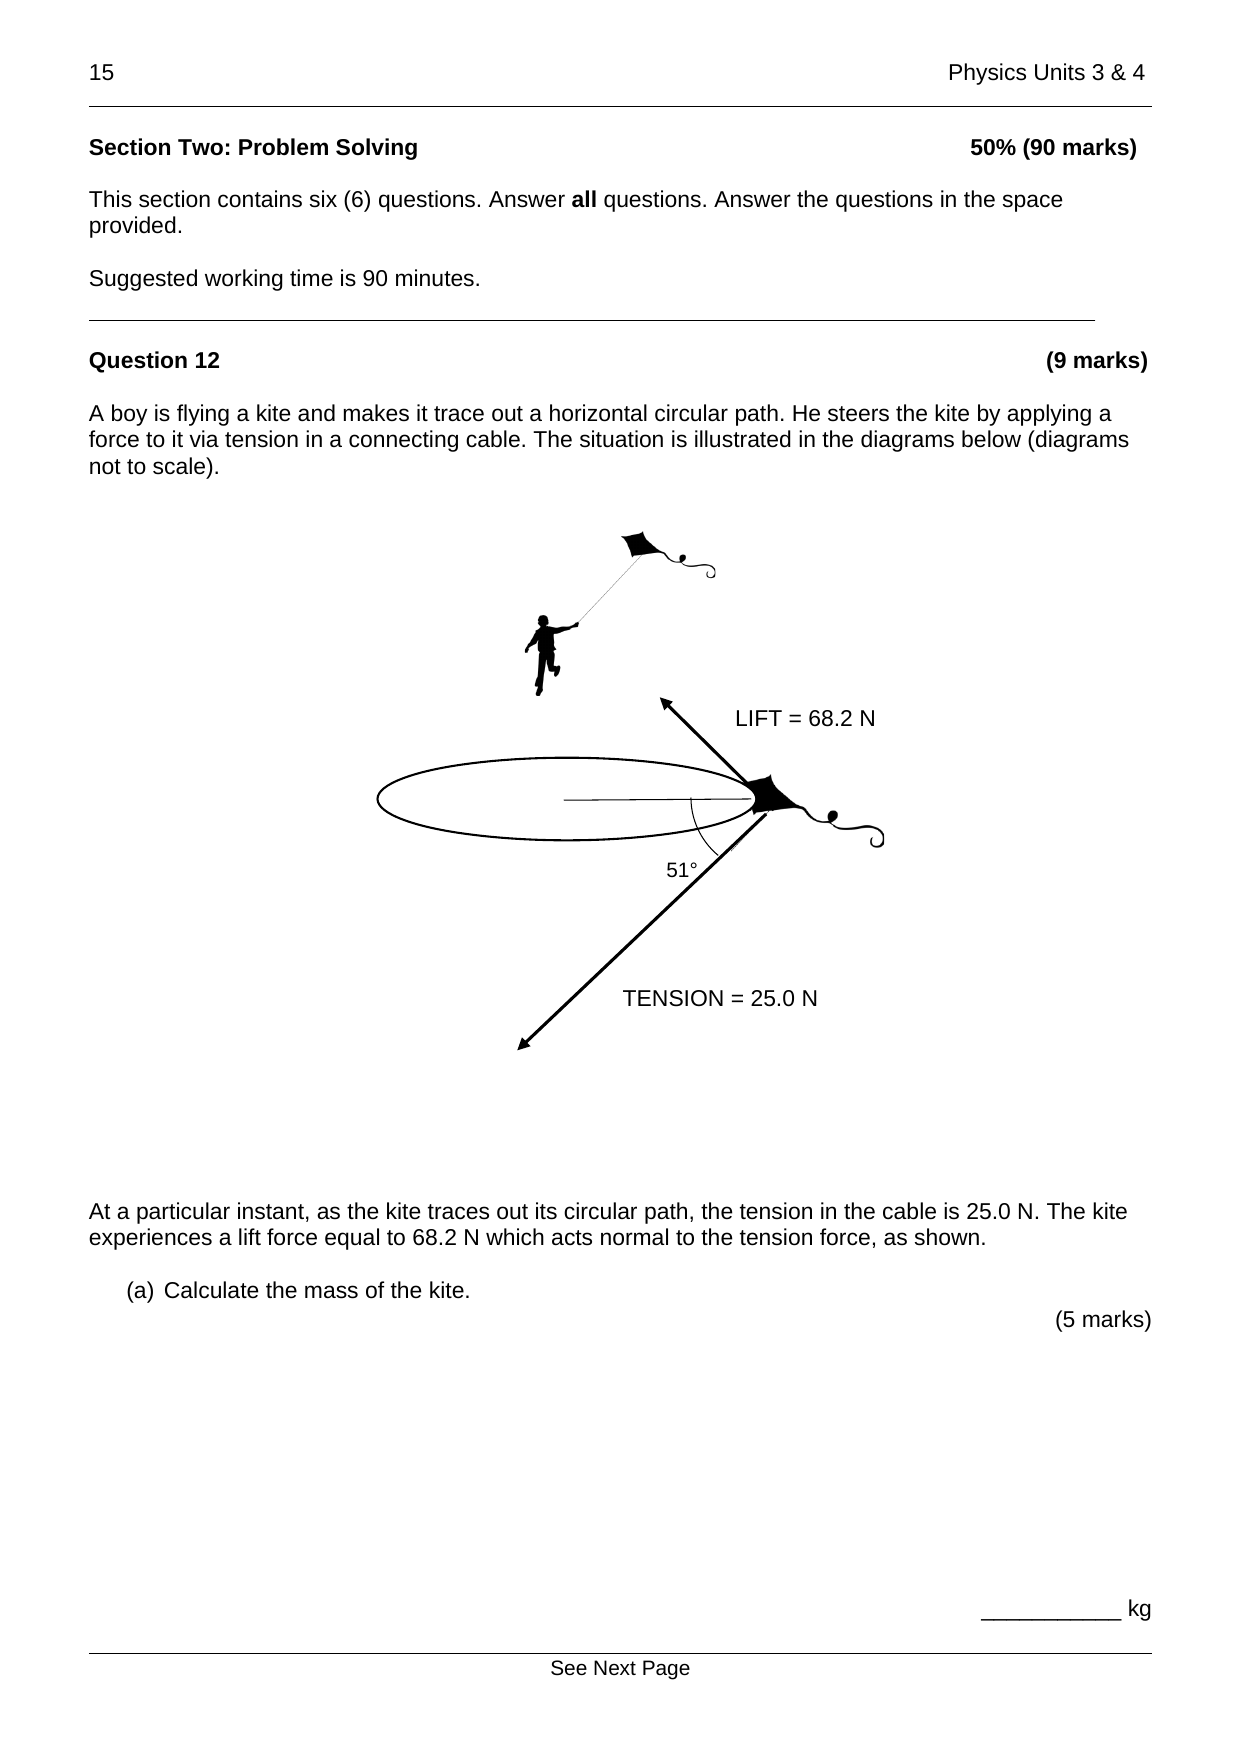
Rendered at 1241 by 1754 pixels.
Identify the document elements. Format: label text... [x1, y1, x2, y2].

list ___________ kg [164, 1595, 1152, 1622]
picture [524, 531, 716, 696]
list Calculate the mass of the kite. [126, 1277, 1152, 1303]
text This section contains six (6) questions. Answer all questions. Answer the questions in the space provided. [89, 186, 1152, 239]
text A boy is flying a kite and makes it trace out a horizontal circular path. He steers the kite by applying a force to it via tension in a connecting cable. The situation is illustrated in the diagrams below (diagrams not to scale). [89, 400, 1152, 479]
text Question 12 (9 marks) [89, 347, 1152, 374]
text At a particular instant, as the kite traces out its circular path, the tension in the cable is 25.0 N. The kite experiences a lift force equal to 68.2 N which acts normal to the tension force, as shown. [89, 1198, 1152, 1251]
picture [731, 774, 885, 856]
text Suggested working time is 90 minutes. [89, 265, 1095, 292]
text Section Two: Problem Solving 50% (90 marks) [89, 133, 1152, 160]
picture [731, 774, 741, 781]
list (5 marks) [164, 1306, 1152, 1332]
